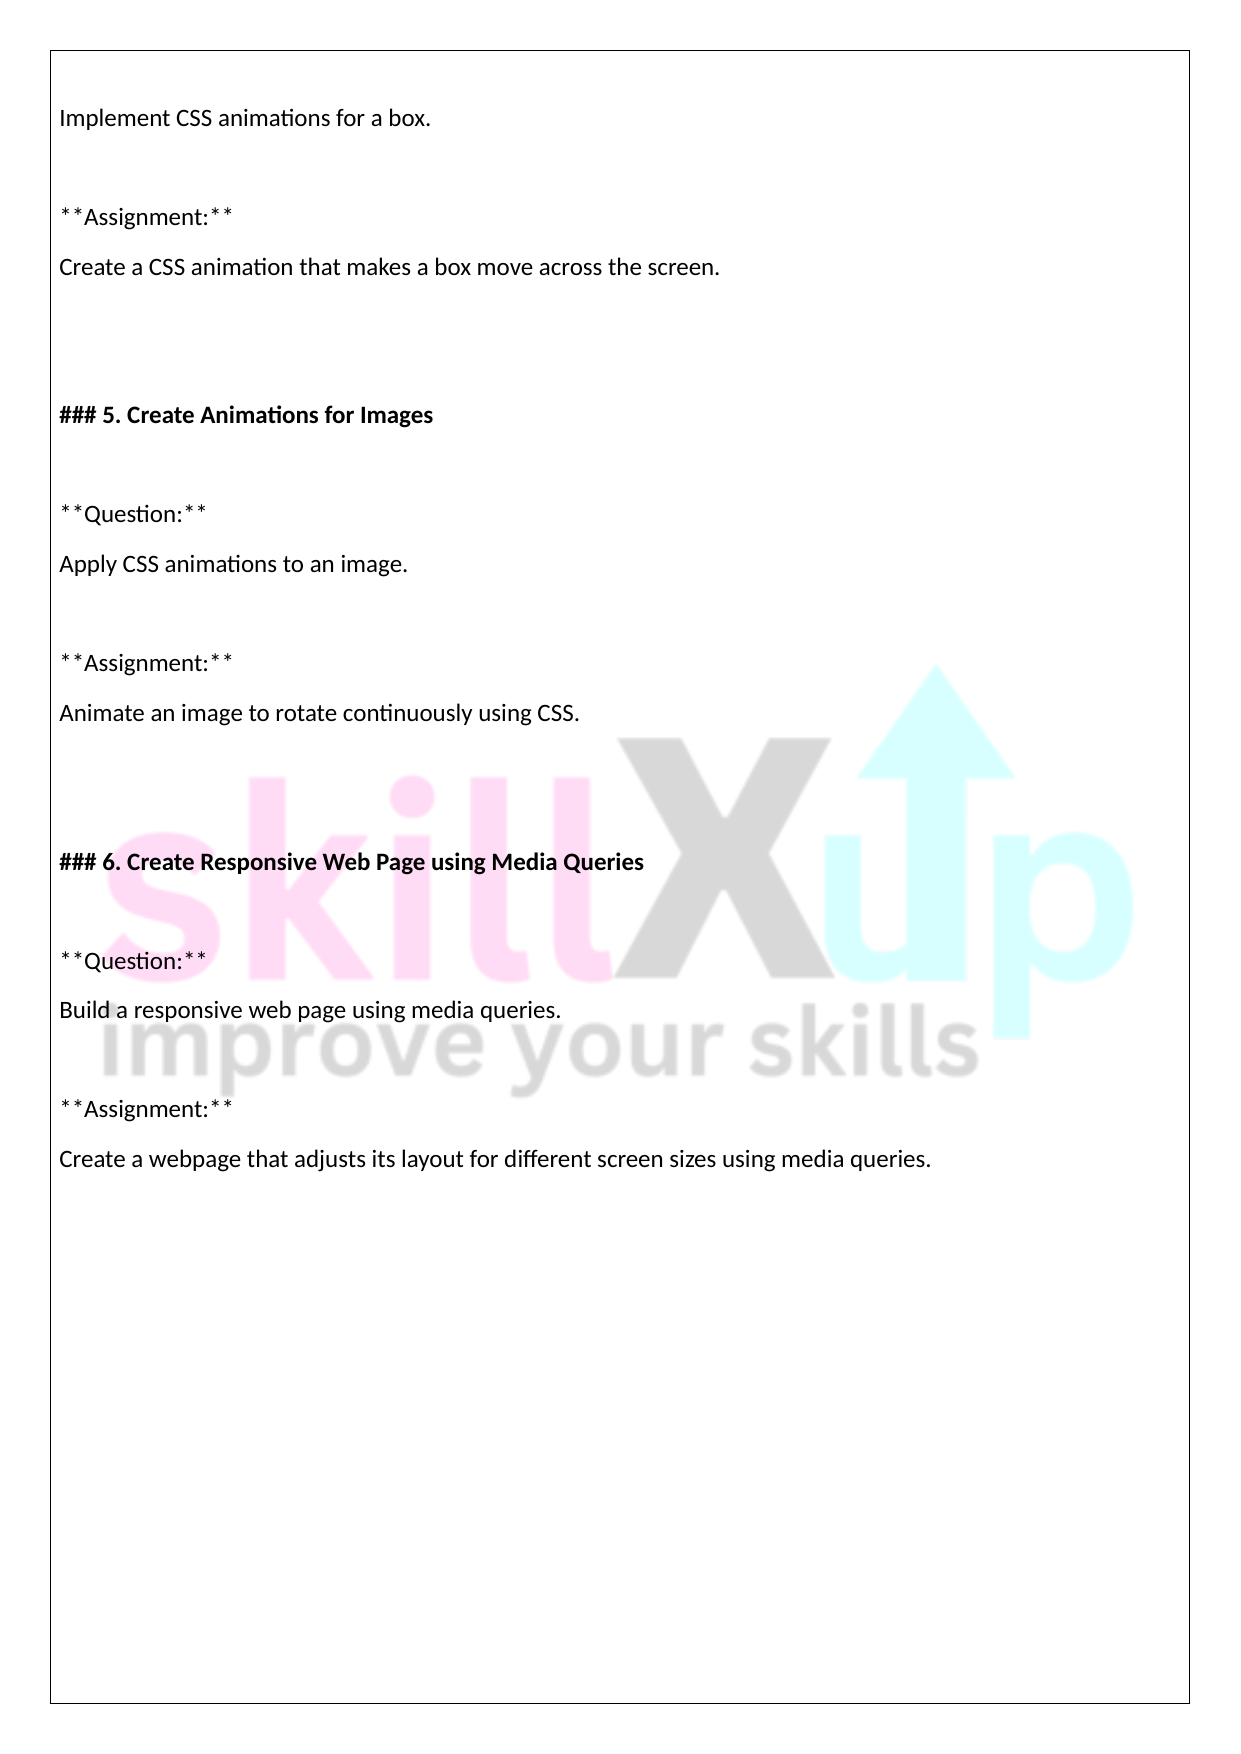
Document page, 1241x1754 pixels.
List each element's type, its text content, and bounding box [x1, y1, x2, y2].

text Apply CSS animations to an image. [59, 548, 1181, 579]
text Create a CSS animation that makes a box move across the screen. [59, 251, 1181, 281]
text ### 6. Create Responsive Web Page using Media Queries [59, 846, 1181, 876]
text **Question:** [59, 945, 1181, 975]
text Build a responsive web page using media queries. [59, 994, 1181, 1025]
text **Assignment:** [59, 1093, 1181, 1124]
text Create a webpage that adjusts its layout for different screen sizes using media queries. [59, 1143, 1181, 1174]
text **Assignment:** [59, 647, 1181, 678]
text ### 5. Create Animations for Images [59, 399, 1181, 430]
text Implement CSS animations for a box. [59, 102, 1181, 132]
text **Assignment:** [59, 201, 1181, 232]
text Animate an image to rotate continuously using CSS. [59, 697, 1181, 727]
text **Question:** [59, 498, 1181, 529]
